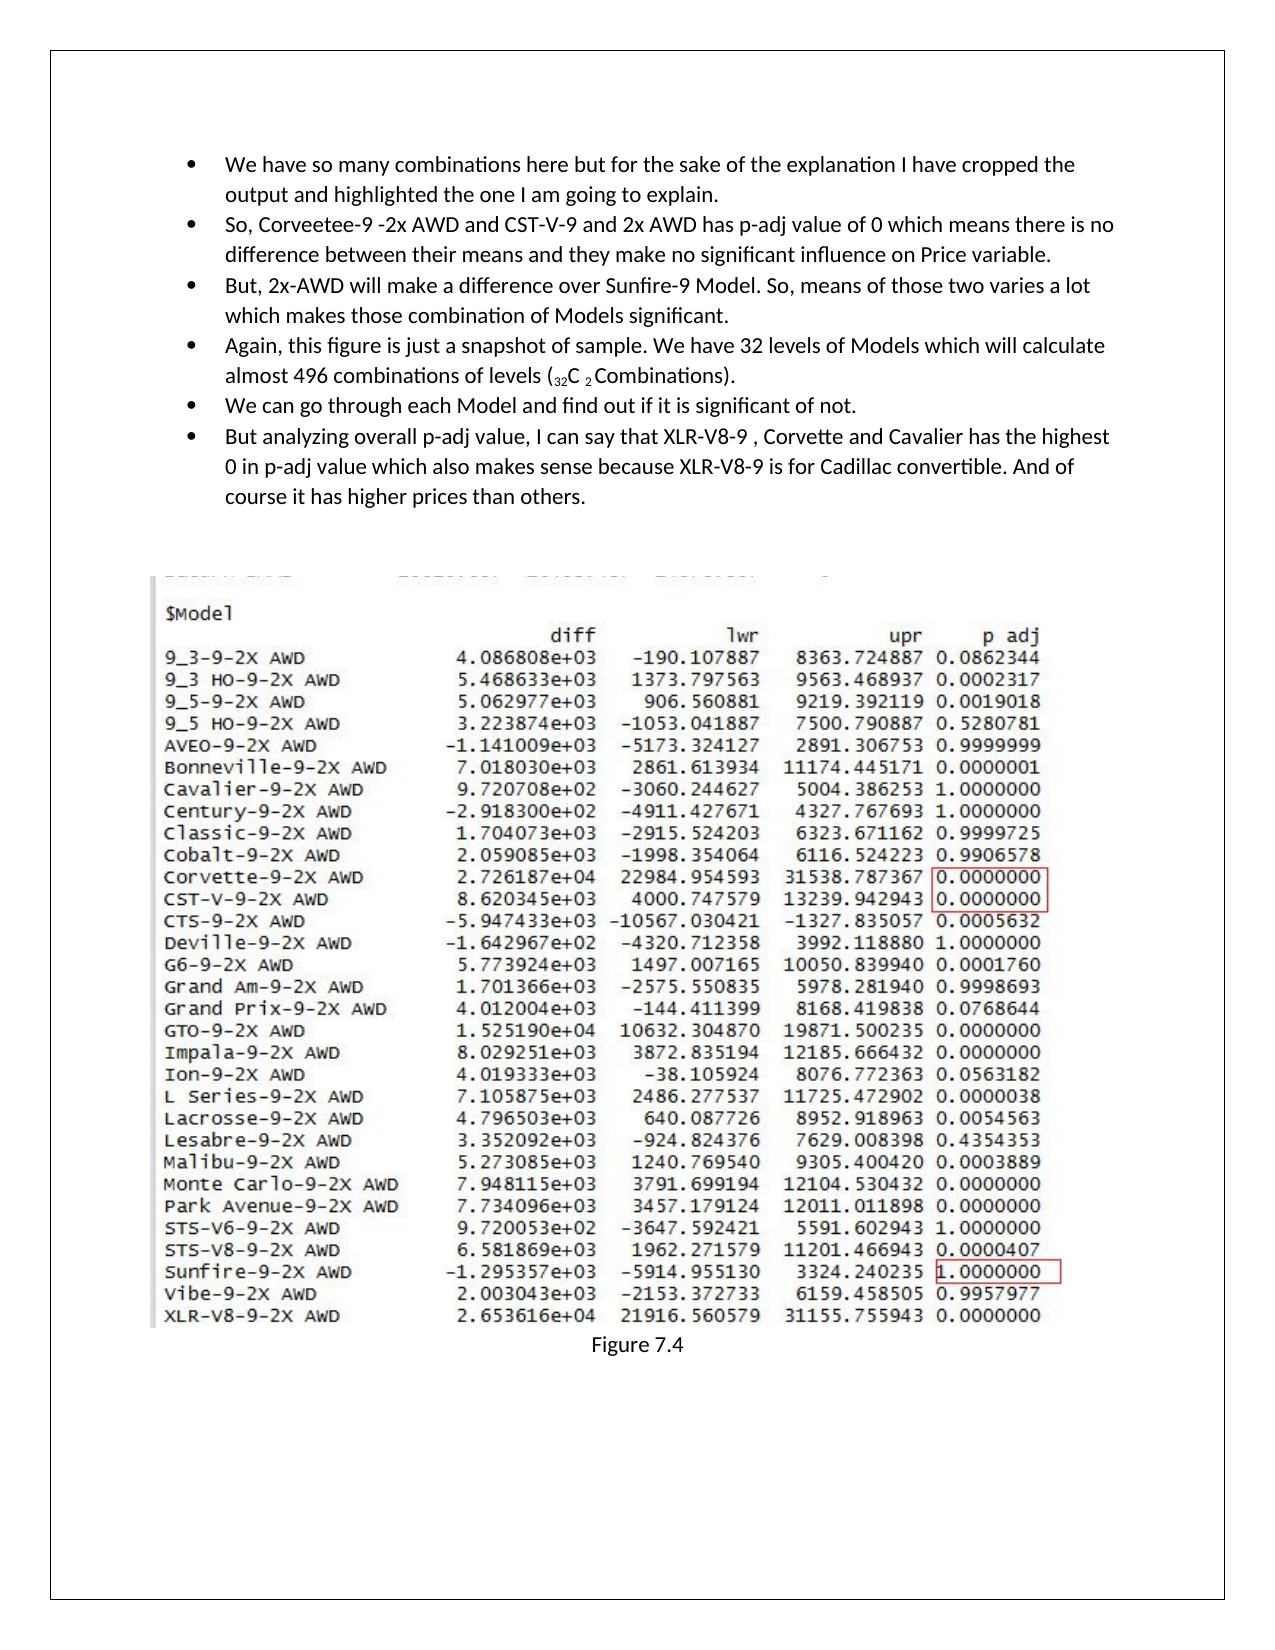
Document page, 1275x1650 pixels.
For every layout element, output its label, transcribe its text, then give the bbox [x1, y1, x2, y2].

list So, Corveetee-9 -2x AWD and CST-V-9 and 2x AWD has p-adj value of 0 which means there is no difference between their means and they make no significant influence on Price variable. [187, 210, 1125, 269]
picture [150, 576, 1125, 1328]
text Figure 7.4 [150, 1328, 1125, 1358]
list But, 2x-AWD will make a difference over Sunfire-9 Model. So, means of those two varies a lot which makes those combination of Models significant. [187, 271, 1125, 329]
list But analyzing overall p-adj value, I can say that XLR-V8-9 , Corvette and Cavalier has the highest 0 in p-adj value which also makes sense because XLR-V8-9 is for Cadillac convertible. And of course it has higher prices than others. [187, 422, 1125, 510]
list We have so many combinations here but for the sake of the explanation I have cropped the output and highlighted the one I am going to explain. [187, 150, 1125, 208]
list Again, this figure is just a snapshot of sample. We have 32 levels of Models which will calculate almost 496 combinations of levels (32C 2 Combinations). [187, 331, 1125, 389]
list We can go through each Model and find out if it is significant of not. [187, 392, 1125, 420]
